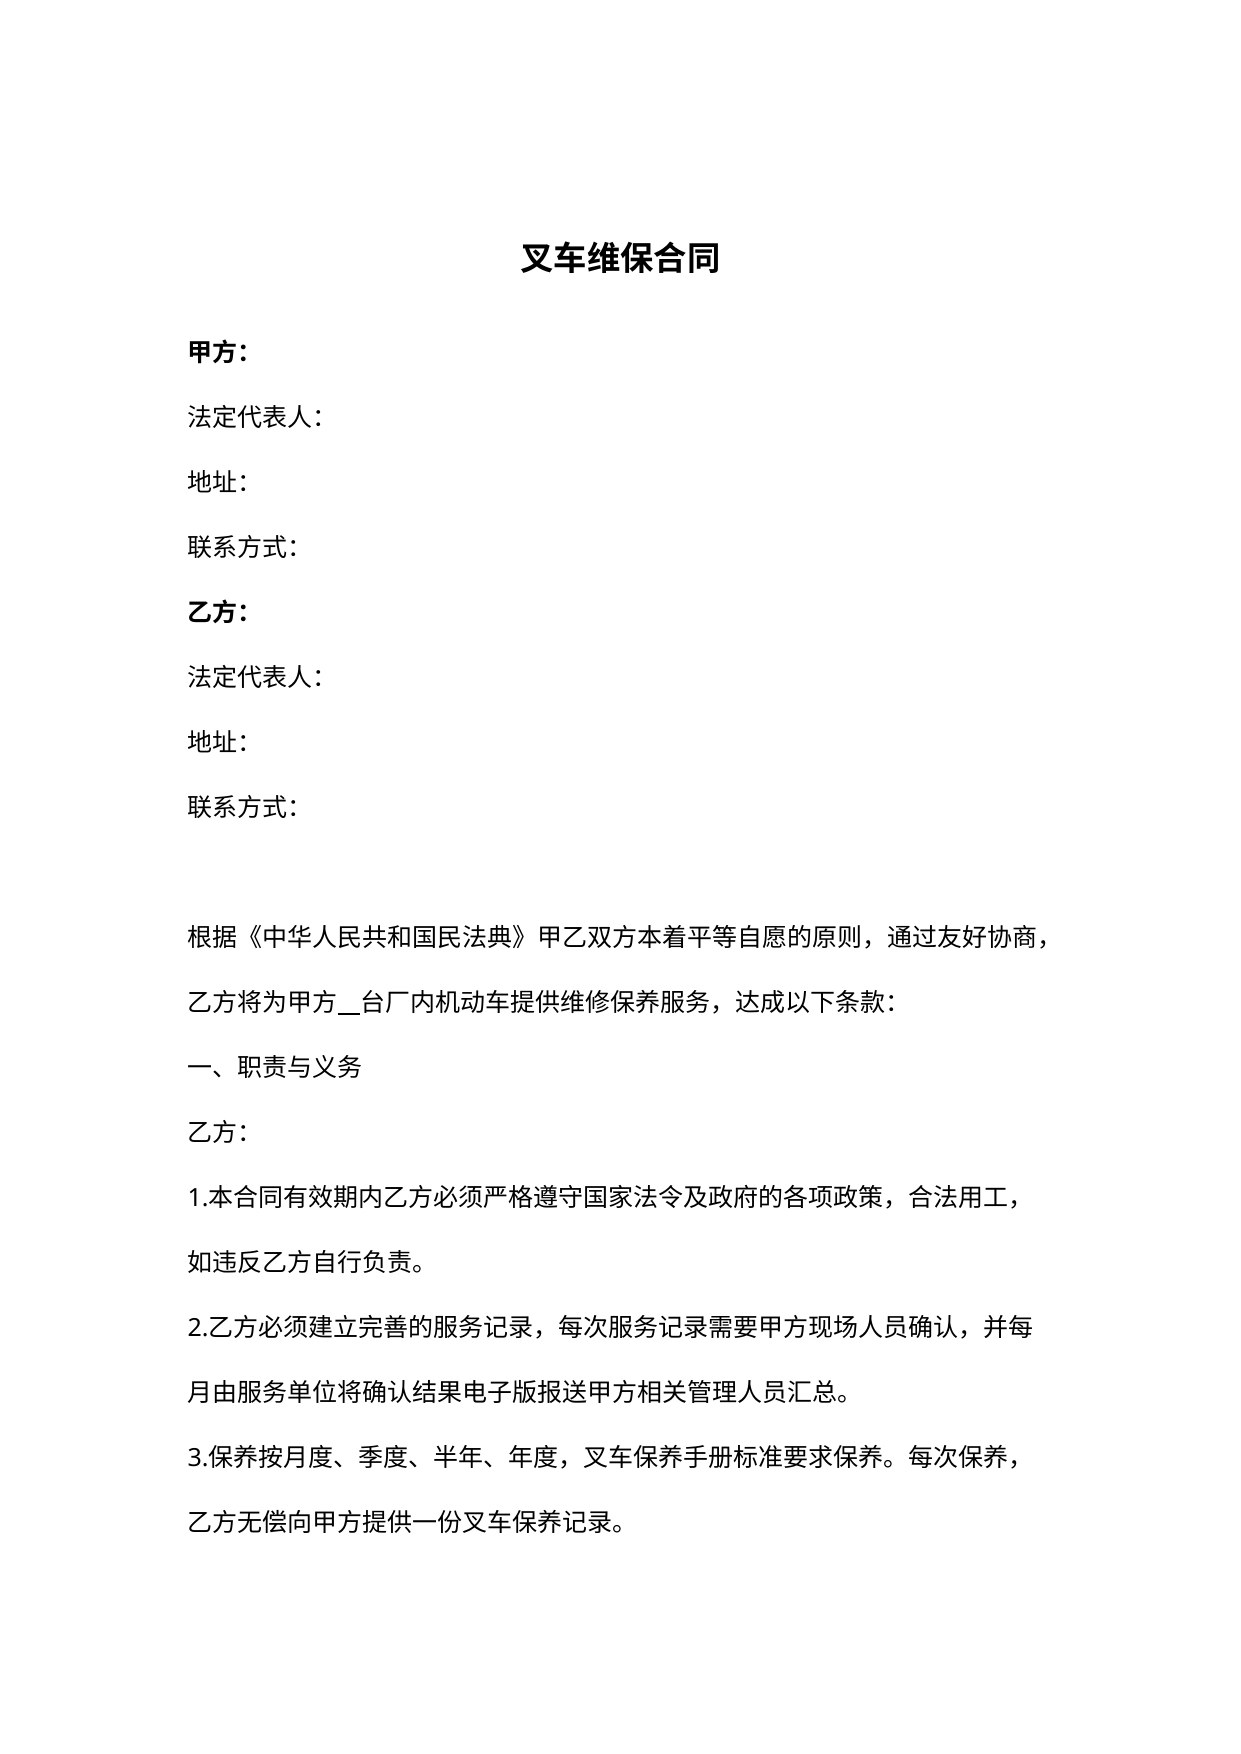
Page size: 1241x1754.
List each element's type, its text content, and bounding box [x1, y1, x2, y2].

text 甲方： [187, 318, 1053, 383]
text 地址： [187, 708, 1053, 773]
text 3.保养按月度、季度、半年、年度，叉车保养手册标准要求保养。每次保养，乙方无偿向甲方提供一份叉车保养记录。 [187, 1423, 1053, 1553]
text 法定代表人： [187, 643, 1053, 708]
text 2.乙方必须建立完善的服务记录，每次服务记录需要甲方现场人员确认，并每月由服务单位将确认结果电子版报送甲方相关管理人员汇总。 [187, 1293, 1053, 1423]
text 地址： [187, 448, 1053, 513]
text 1.本合同有效期内乙方必须严格遵守国家法令及政府的各项政策，合法用工，如违反乙方自行负责。 [187, 1163, 1053, 1293]
text 联系方式： [187, 513, 1053, 578]
subtitle 叉车维保合同 [187, 224, 1053, 289]
text 联系方式： [187, 773, 1053, 838]
text 法定代表人： [187, 383, 1053, 448]
text 乙方： [187, 1098, 1053, 1163]
text 乙方： [187, 578, 1053, 643]
text 一、职责与义务 [187, 1033, 1053, 1098]
text 根据《中华人民共和国民法典》甲乙双方本着平等自愿的原则，通过友好协商，乙方将为甲方 台厂内机动车提供维修保养服务，达成以下条款： [187, 903, 1053, 1033]
